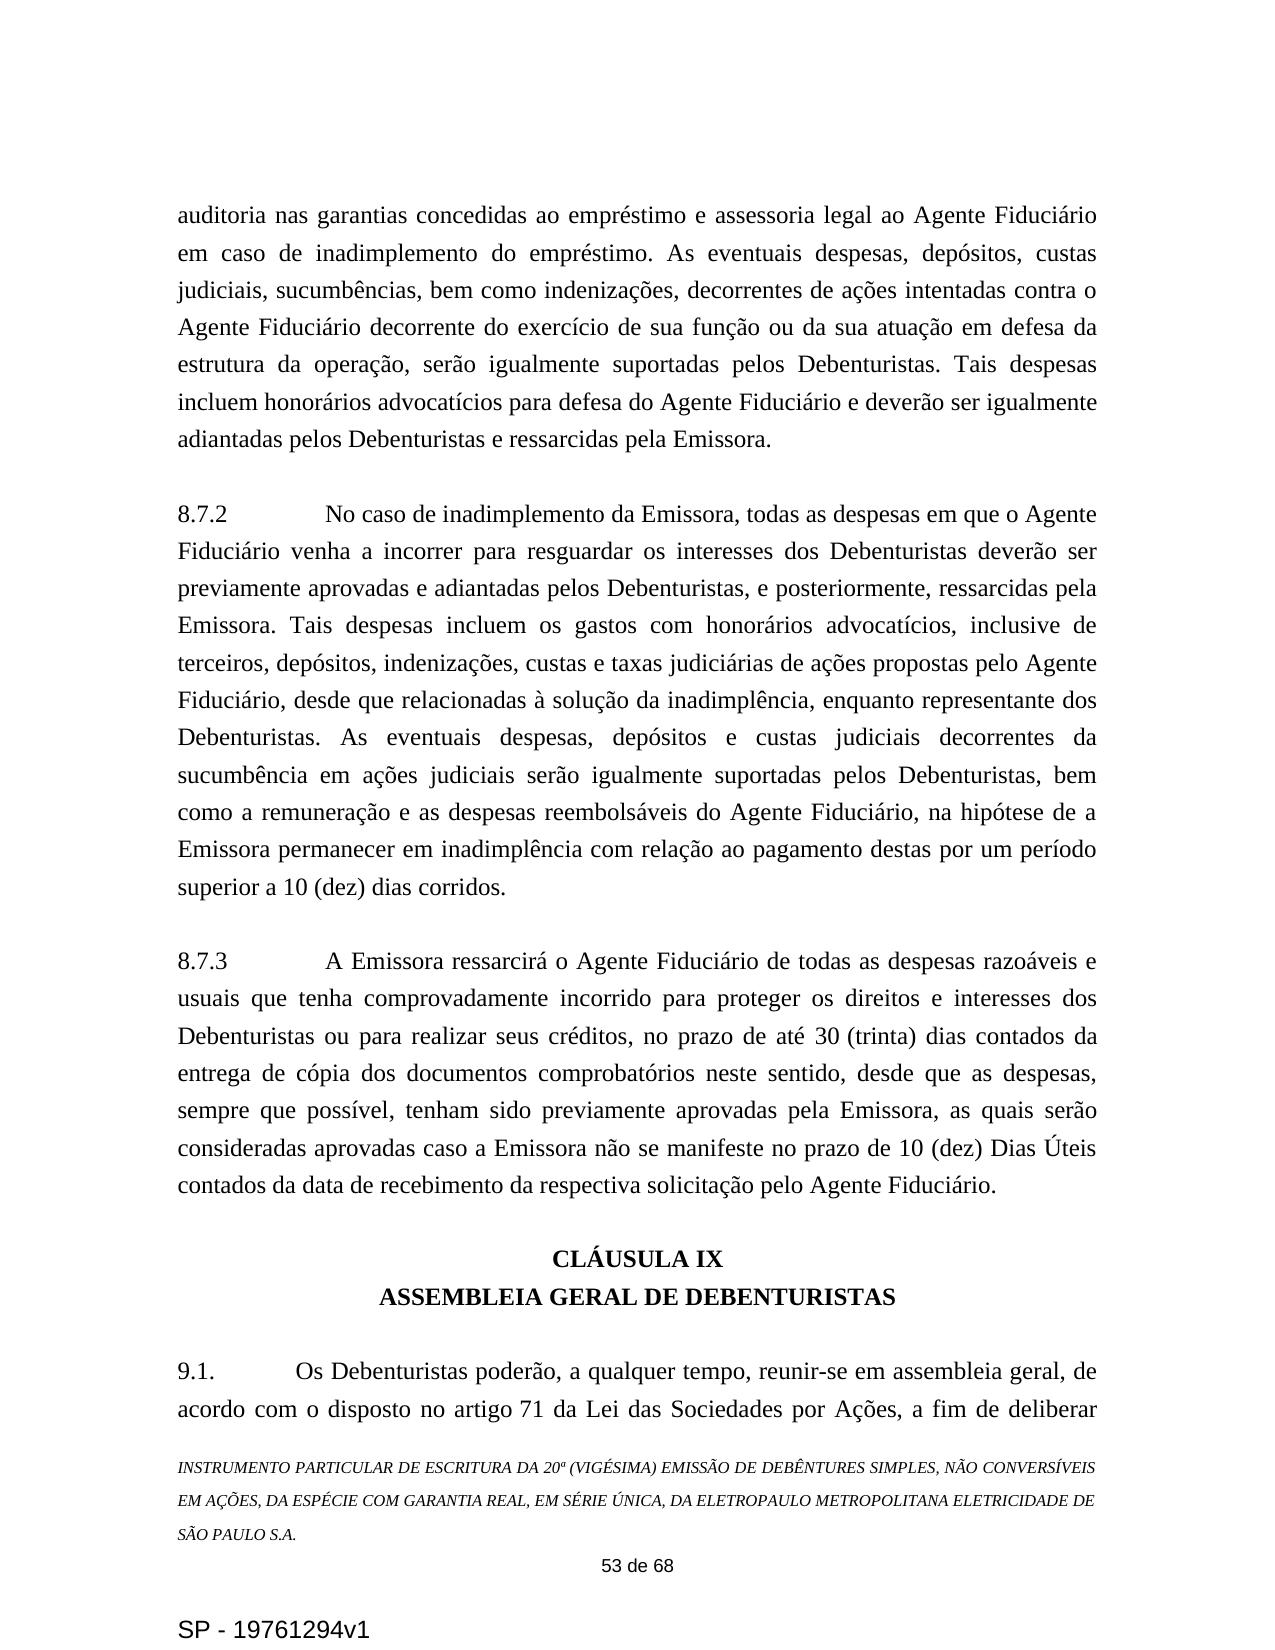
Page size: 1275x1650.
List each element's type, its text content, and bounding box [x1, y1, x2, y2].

text 8.7.3 A Emissora ressarcirá o Agente Fiduciário de todas as despesas razoáveis e usuais que tenha comprovadamente incorrido para proteger os direitos e interesses dos Debenturistas ou para realizar seus créditos, no prazo de até 30 (trinta) dias contados da entrega de cópia dos documentos comprobatórios neste sentido, desde que as despesas, sempre que possível, tenham sido previamente aprovadas pela Emissora, as quais serão consideradas aprovadas caso a Emissora não se manifeste no prazo de 10 (dez) Dias Úteis contados da data de recebimento da respectiva solicitação pelo Agente Fiduciário. [177, 946, 1098, 1199]
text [177, 1356, 1098, 1422]
text CLÁUSULA IX ASSEMBLEIA GERAL DE DEBENTURISTAS [177, 1244, 1098, 1311]
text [177, 200, 1098, 453]
text 8.7.2 No caso de inadimplemento da Emissora, todas as despesas em que o Agente Fiduciário venha a incorrer para resguardar os interesses dos Debenturistas deverão ser previamente aprovadas e adiantadas pelos Debenturistas, e posteriormente, ressarcidas pela Emissora. Tais despesas incluem os gastos com honorários advocatícios, inclusive de terceiros, depósitos, indenizações, custas e taxas judiciárias de ações propostas pelo Agente Fiduciário, desde que relacionadas à solução da inadimplência, enquanto representante dos Debenturistas. As eventuais despesas, depósitos e custas judiciais decorrentes da sucumbência em ações judiciais serão igualmente suportadas pelos Debenturistas, bem como a remuneração e as despesas reembolsáveis do Agente Fiduciário, na hipótese de a Emissora permanecer em inadimplência com relação ao pagamento destas por um período superior a 10 (dez) dias corridos. [177, 499, 1098, 900]
